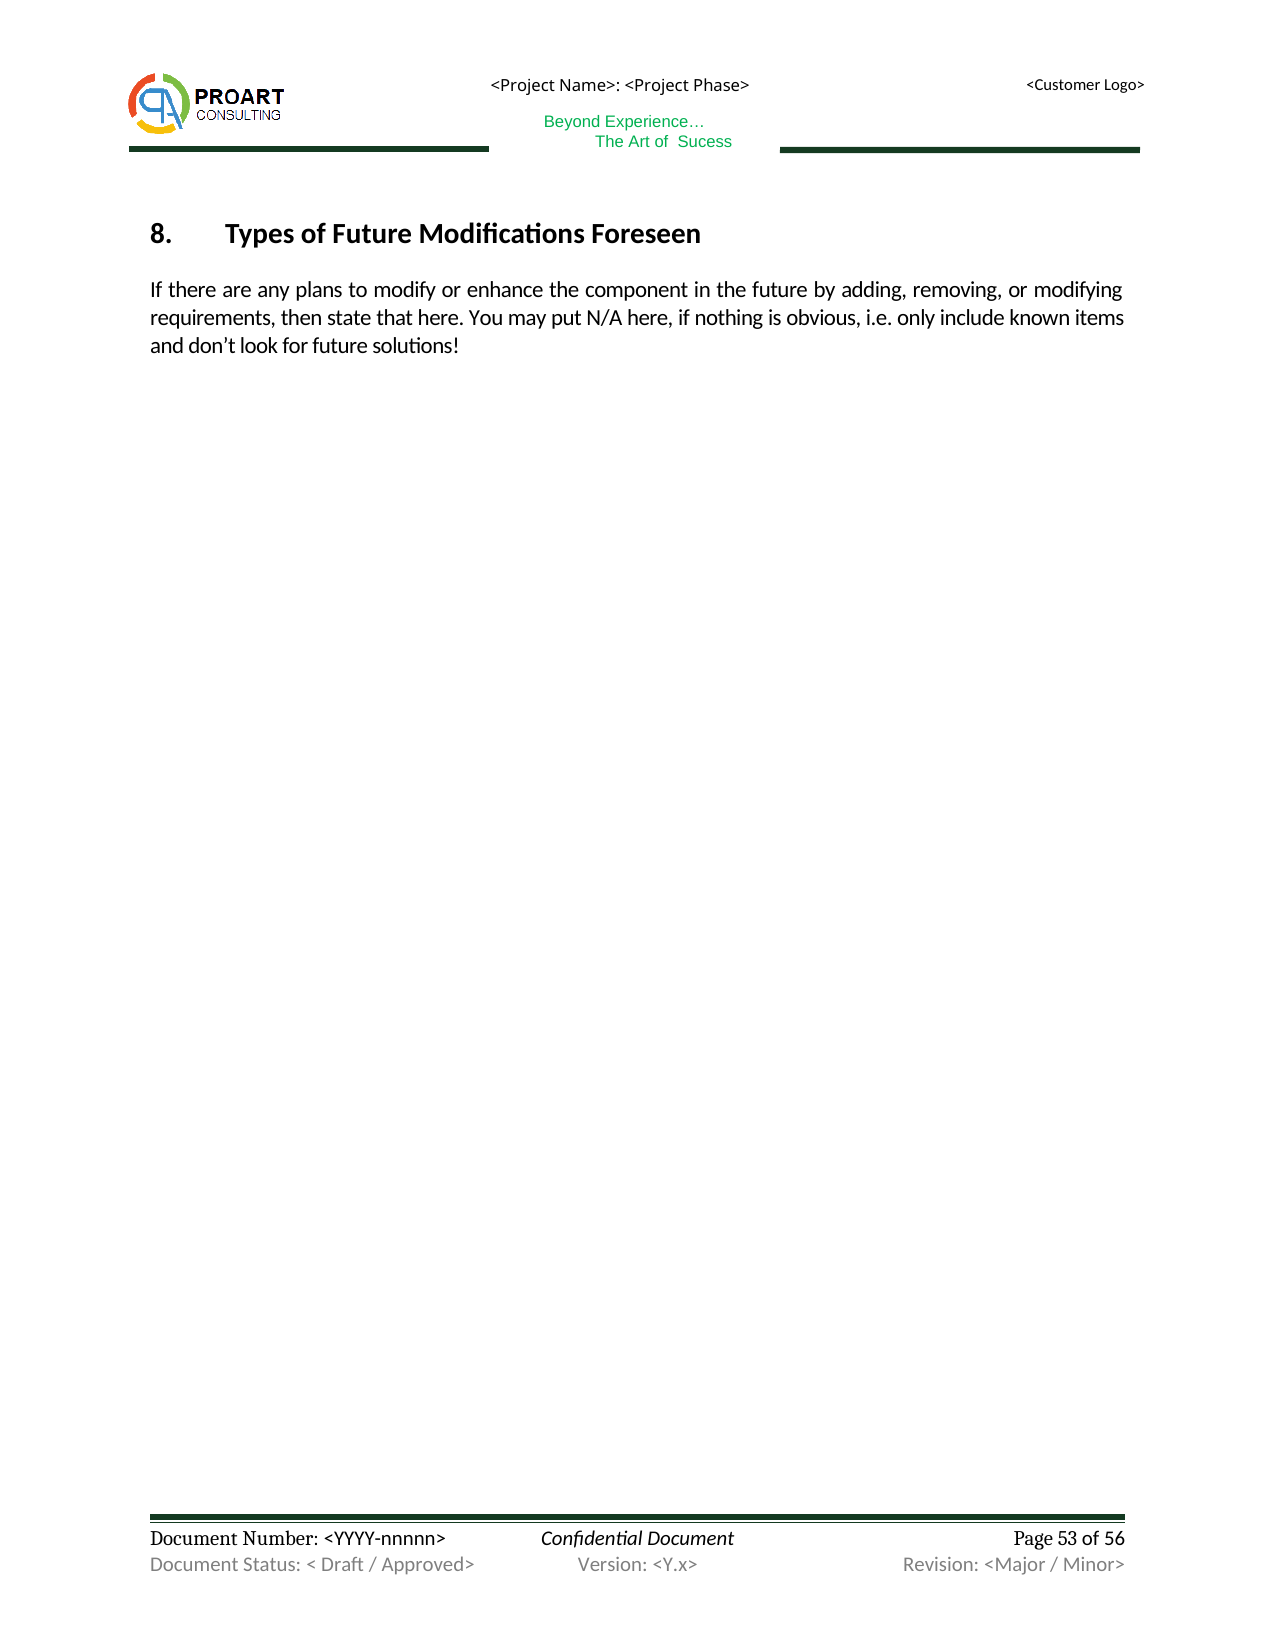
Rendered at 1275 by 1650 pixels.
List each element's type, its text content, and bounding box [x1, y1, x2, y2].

picture [128, 73, 316, 134]
subtitle Types of Future Modifications Foreseen [150, 215, 1125, 251]
text If there are any plans to modify or enhance the component in the future by adding, removing, or modifying requirements, then state that here. You may put N/A here, if nothing is obvious, i.e. only include known items and don’t look for future solutions! [150, 276, 1125, 359]
